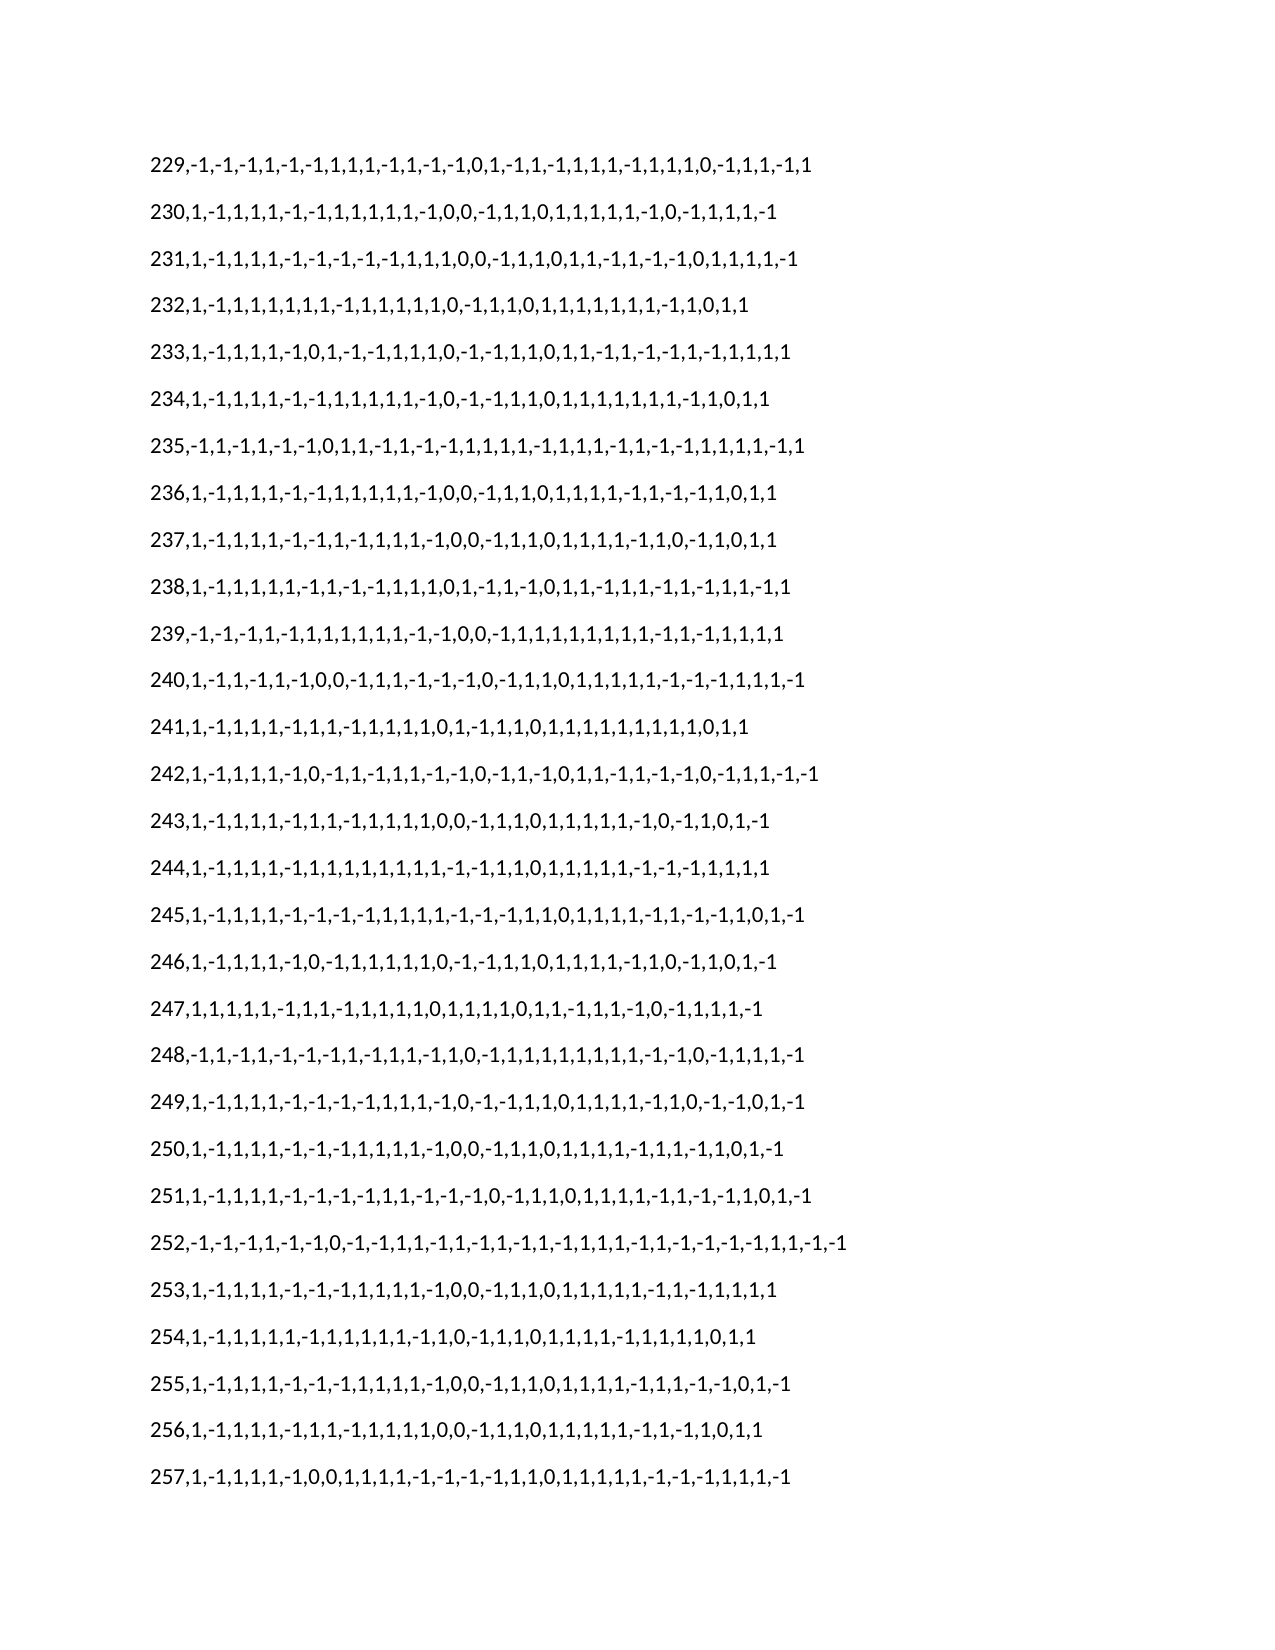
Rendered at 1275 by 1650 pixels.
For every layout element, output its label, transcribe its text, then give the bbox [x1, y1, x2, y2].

text 232,1,-1,1,1,1,1,1,1,-1,1,1,1,1,1,0,-1,1,1,0,1,1,1,1,1,1,1,-1,1,0,1,1 [150, 291, 1125, 319]
text 250,1,-1,1,1,1,-1,-1,-1,1,1,1,1,-1,0,0,-1,1,1,0,1,1,1,1,-1,1,1,-1,1,0,1,-1 [150, 1134, 1125, 1162]
text 257,1,-1,1,1,1,-1,0,0,1,1,1,1,-1,-1,-1,-1,1,1,0,1,1,1,1,1,-1,-1,-1,1,1,1,-1 [150, 1462, 1125, 1491]
text 229,-1,-1,-1,1,-1,-1,1,1,1,-1,1,-1,-1,0,1,-1,1,-1,1,1,1,-1,1,1,1,0,-1,1,1,-1,1 [150, 150, 1125, 178]
text 251,1,-1,1,1,1,-1,-1,-1,-1,1,1,-1,-1,-1,0,-1,1,1,0,1,1,1,1,-1,1,-1,-1,1,0,1,-1 [150, 1181, 1125, 1209]
text 234,1,-1,1,1,1,-1,-1,1,1,1,1,1,-1,0,-1,-1,1,1,0,1,1,1,1,1,1,1,-1,1,0,1,1 [150, 384, 1125, 412]
text 243,1,-1,1,1,1,-1,1,1,-1,1,1,1,1,0,0,-1,1,1,0,1,1,1,1,1,-1,0,-1,1,0,1,-1 [150, 806, 1125, 834]
text 248,-1,1,-1,1,-1,-1,-1,1,-1,1,1,-1,1,0,-1,1,1,1,1,1,1,1,1,-1,-1,0,-1,1,1,1,-1 [150, 1041, 1125, 1069]
text 245,1,-1,1,1,1,-1,-1,-1,-1,1,1,1,1,-1,-1,-1,1,1,0,1,1,1,1,-1,1,-1,-1,1,0,1,-1 [150, 900, 1125, 928]
text 244,1,-1,1,1,1,-1,1,1,1,1,1,1,1,1,-1,-1,1,1,0,1,1,1,1,1,-1,-1,-1,1,1,1,1 [150, 853, 1125, 881]
text 242,1,-1,1,1,1,-1,0,-1,1,-1,1,1,-1,-1,0,-1,1,-1,0,1,1,-1,1,-1,-1,0,-1,1,1,-1,-1 [150, 759, 1125, 787]
text 238,1,-1,1,1,1,1,-1,1,-1,-1,1,1,1,0,1,-1,1,-1,0,1,1,-1,1,1,-1,1,-1,1,1,-1,1 [150, 572, 1125, 600]
text 236,1,-1,1,1,1,-1,-1,1,1,1,1,1,-1,0,0,-1,1,1,0,1,1,1,1,-1,1,-1,-1,1,0,1,1 [150, 478, 1125, 506]
text 246,1,-1,1,1,1,-1,0,-1,1,1,1,1,1,0,-1,-1,1,1,0,1,1,1,1,-1,1,0,-1,1,0,1,-1 [150, 947, 1125, 975]
text 235,-1,1,-1,1,-1,-1,0,1,1,-1,1,-1,-1,1,1,1,1,-1,1,1,1,-1,1,-1,-1,1,1,1,1,-1,1 [150, 431, 1125, 459]
text 239,-1,-1,-1,1,-1,1,1,1,1,1,1,-1,-1,0,0,-1,1,1,1,1,1,1,1,1,-1,1,-1,1,1,1,1 [150, 619, 1125, 647]
text 240,1,-1,1,-1,1,-1,0,0,-1,1,1,-1,-1,-1,0,-1,1,1,0,1,1,1,1,1,-1,-1,-1,1,1,1,-1 [150, 666, 1125, 694]
text 237,1,-1,1,1,1,-1,-1,1,-1,1,1,1,-1,0,0,-1,1,1,0,1,1,1,1,-1,1,0,-1,1,0,1,1 [150, 525, 1125, 553]
text 255,1,-1,1,1,1,-1,-1,-1,1,1,1,1,-1,0,0,-1,1,1,0,1,1,1,1,-1,1,1,-1,-1,0,1,-1 [150, 1369, 1125, 1397]
text 249,1,-1,1,1,1,-1,-1,-1,-1,1,1,1,-1,0,-1,-1,1,1,0,1,1,1,1,-1,1,0,-1,-1,0,1,-1 [150, 1087, 1125, 1116]
text 254,1,-1,1,1,1,1,-1,1,1,1,1,1,-1,1,0,-1,1,1,0,1,1,1,1,-1,1,1,1,1,0,1,1 [150, 1322, 1125, 1350]
text 231,1,-1,1,1,1,-1,-1,-1,-1,-1,1,1,1,0,0,-1,1,1,0,1,1,-1,1,-1,-1,0,1,1,1,1,-1 [150, 244, 1125, 272]
text 256,1,-1,1,1,1,-1,1,1,-1,1,1,1,1,0,0,-1,1,1,0,1,1,1,1,1,-1,1,-1,1,0,1,1 [150, 1416, 1125, 1444]
text 252,-1,-1,-1,1,-1,-1,0,-1,-1,1,1,-1,1,-1,1,-1,1,-1,1,1,1,-1,1,-1,-1,-1,-1,1,1,-1,-1 [150, 1228, 1125, 1256]
text 247,1,1,1,1,1,-1,1,1,-1,1,1,1,1,0,1,1,1,1,0,1,1,-1,1,1,-1,0,-1,1,1,1,-1 [150, 994, 1125, 1022]
text 230,1,-1,1,1,1,-1,-1,1,1,1,1,1,-1,0,0,-1,1,1,0,1,1,1,1,1,-1,0,-1,1,1,1,-1 [150, 197, 1125, 225]
text 253,1,-1,1,1,1,-1,-1,-1,1,1,1,1,-1,0,0,-1,1,1,0,1,1,1,1,1,-1,1,-1,1,1,1,1 [150, 1275, 1125, 1303]
text 241,1,-1,1,1,1,-1,1,1,-1,1,1,1,1,0,1,-1,1,1,0,1,1,1,1,1,1,1,1,1,0,1,1 [150, 712, 1125, 741]
text 233,1,-1,1,1,1,-1,0,1,-1,-1,1,1,1,0,-1,-1,1,1,0,1,1,-1,1,-1,-1,1,-1,1,1,1,1 [150, 337, 1125, 366]
